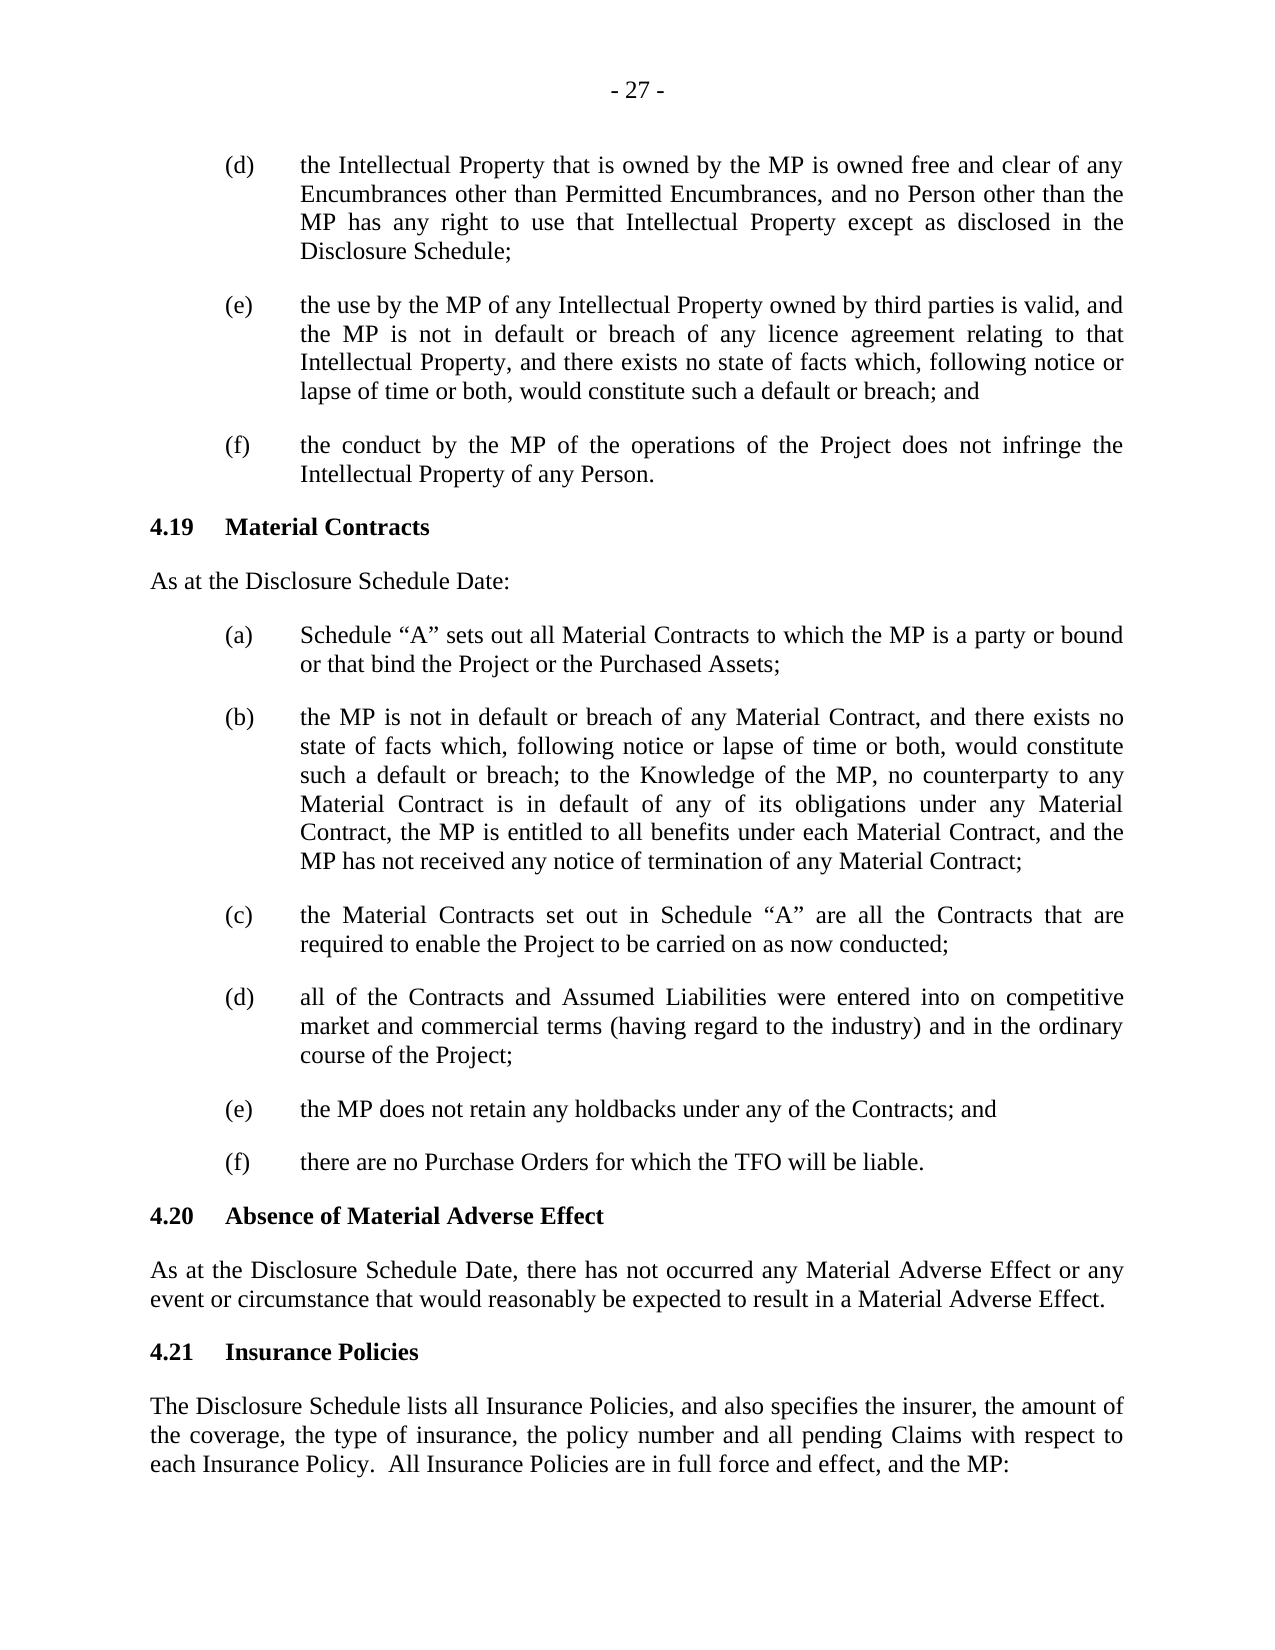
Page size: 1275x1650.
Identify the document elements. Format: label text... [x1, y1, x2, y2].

text the Material Contracts set out in Schedule “A” are all the Contracts that are required to enable the Project to be carried on as now conducted; [225, 900, 1125, 957]
text The Disclosure Schedule lists all Insurance Policies, and also specifies the insurer, the amount of the coverage, the type of insurance, the policy number and all pending Claims with respect to each Insurance Policy. All Insurance Policies are in full force and effect, and the MP: [150, 1391, 1125, 1477]
text there are no Purchase Orders for which the TFO will be liable. [225, 1147, 1125, 1176]
text Schedule “A” sets out all Material Contracts to which the MP is a party or bound or that bind the Project or the Purchased Assets; [225, 620, 1125, 677]
text Material Contracts [150, 512, 1125, 541]
text the MP does not retain any holdbacks under any of the Contracts; and [225, 1094, 1125, 1122]
text As at the Disclosure Schedule Date: [150, 566, 1125, 595]
text the Intellectual Property that is owned by the MP is owned free and clear of any Encumbrances other than Permitted Encumbrances, and no Person other than the MP has any right to use that Intellectual Property except as disclosed in the Disclosure Schedule; [225, 150, 1125, 265]
text the use by the MP of any Intellectual Property owned by third parties is valid, and the MP is not in default or breach of any licence agreement relating to that Intellectual Property, and there exists no state of facts which, following notice or lapse of time or both, would constitute such a default or breach; and [225, 290, 1125, 405]
text the MP is not in default or breach of any Material Contract, and there exists no state of facts which, following notice or lapse of time or both, would constitute such a default or breach; to the Knowledge of the MP, no counterparty to any Material Contract is in default of any of its obligations under any Material Contract, the MP is entitled to all benefits under each Material Contract, and the MP has not received any notice of termination of any Material Contract; [225, 702, 1125, 875]
text the conduct by the MP of the operations of the Project does not infringe the Intellectual Property of any Person. [225, 430, 1125, 487]
text Absence of Material Adverse Effect [150, 1201, 1125, 1230]
text Insurance Policies [150, 1337, 1125, 1366]
text all of the Contracts and Assumed Liabilities were entered into on competitive market and commercial terms (having regard to the industry) and in the ordinary course of the Project; [225, 982, 1125, 1069]
text As at the Disclosure Schedule Date, there has not occurred any Material Adverse Effect or any event or circumstance that would reasonably be expected to result in a Material Adverse Effect. [150, 1255, 1125, 1312]
